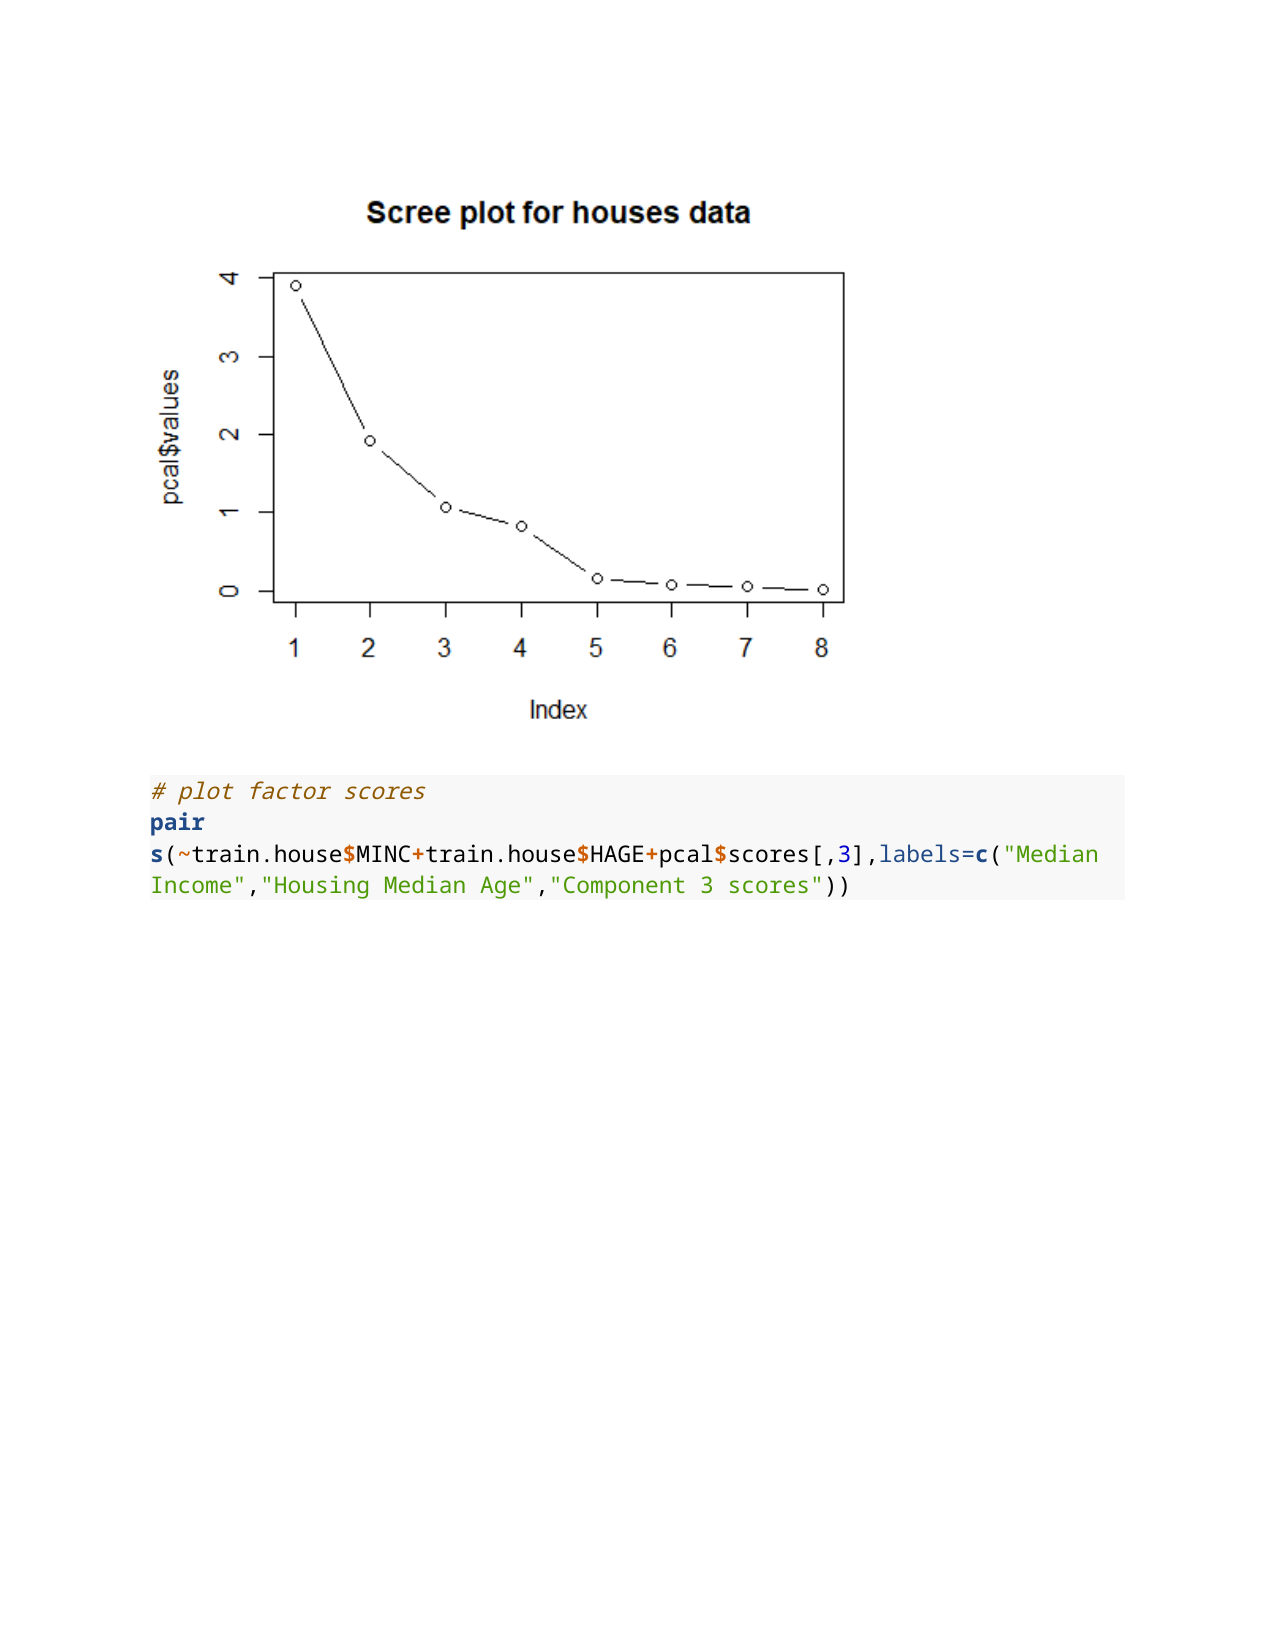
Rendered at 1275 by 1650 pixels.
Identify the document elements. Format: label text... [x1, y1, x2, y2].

picture [150, 150, 908, 757]
text # plot factor scores pairs(~train.house$MINC+train.house$HAGE+pcal$scores[,3],labels=c("Median Income","Housing Median Age","Component 3 scores")) [205, 775, 1125, 900]
